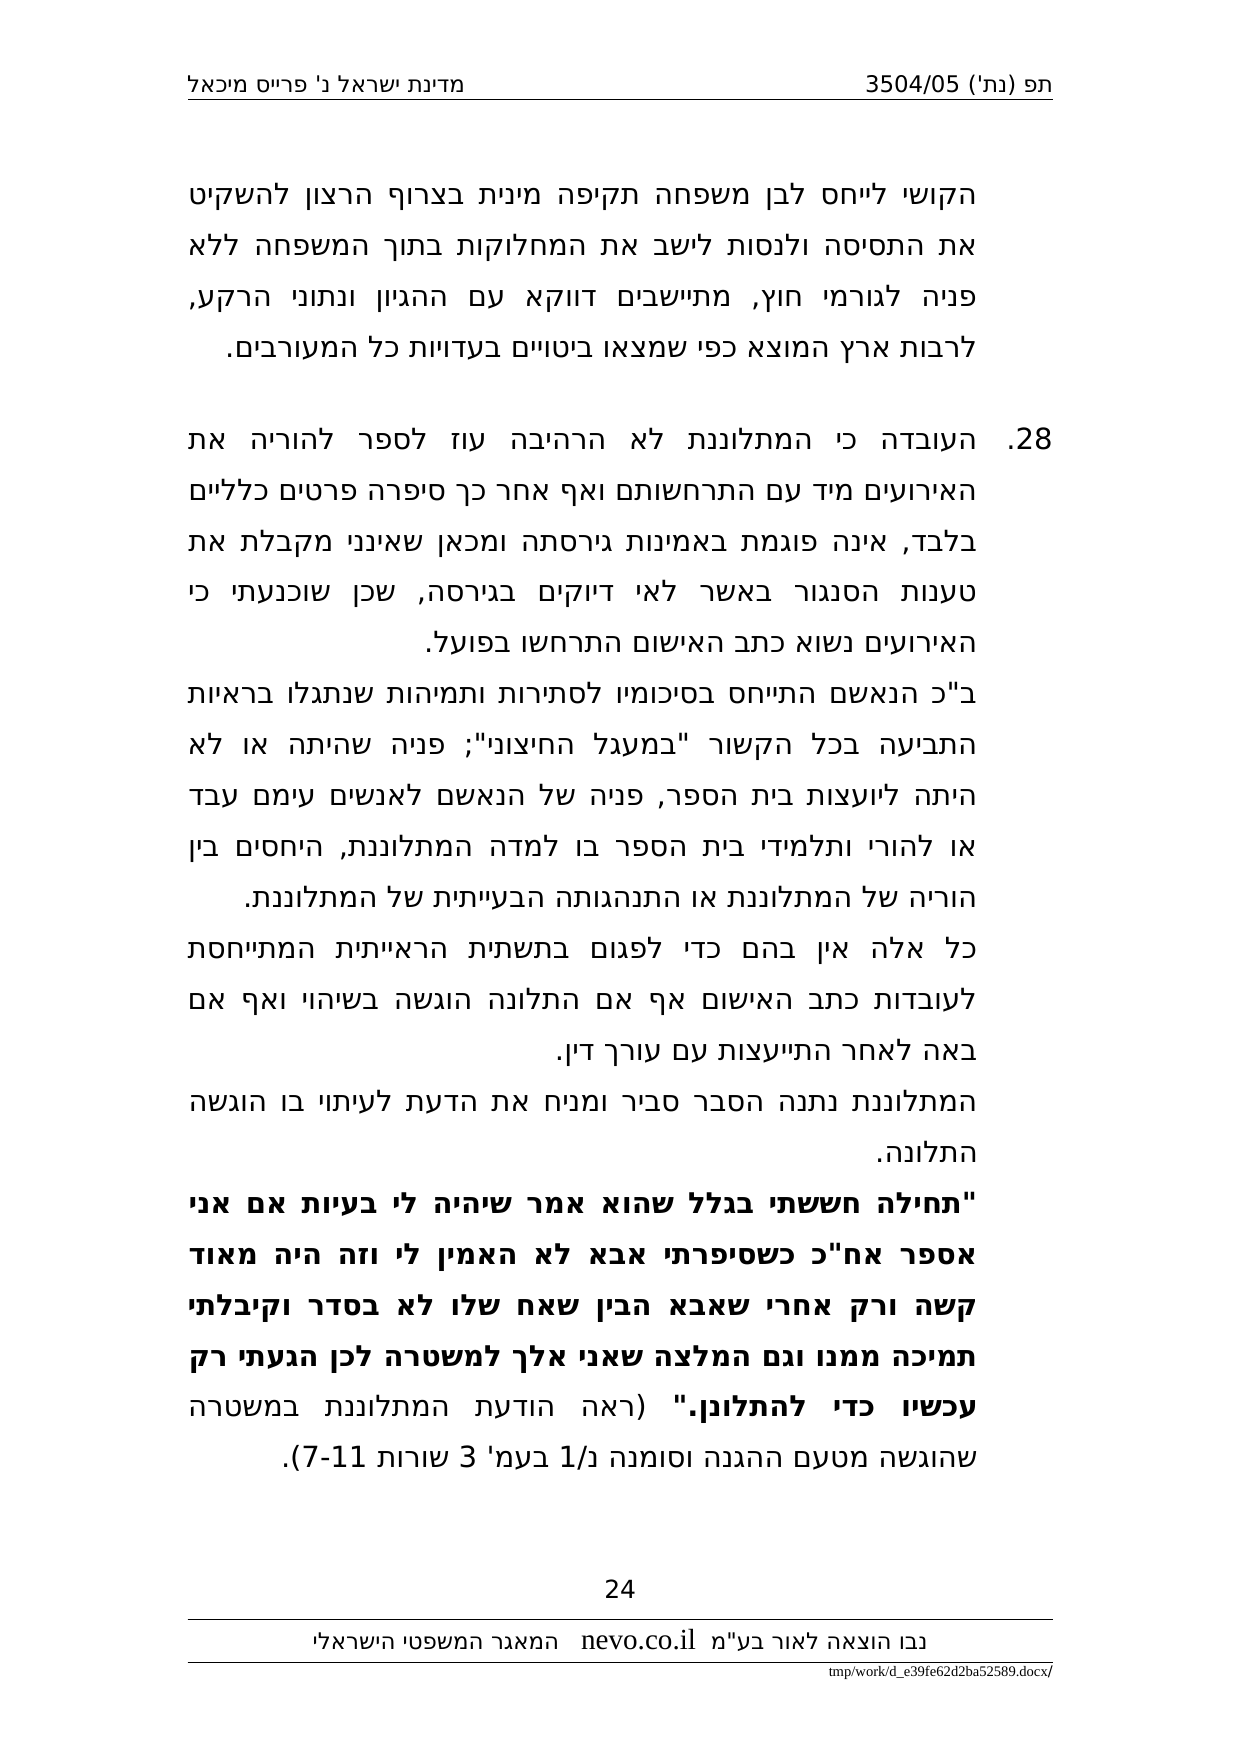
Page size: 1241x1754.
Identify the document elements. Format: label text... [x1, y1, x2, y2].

text הקושי לייחס לבן משפחה תקיפה מינית בצרוף הרצון להשקיט את התסיסה ולנסות לישב את המחלוקות בתוך המשפחה ללא פניה לגורמי חוץ, מתיישבים דווקא עם ההגיון ונתוני הרקע, לרבות ארץ המוצא כפי שמצאו ביטויים בעדויות כל המעורבים. [187, 177, 1053, 364]
text המתלוננת נתנה הסבר סביר ומניח את הדעת לעיתוי בו הוגשה התלונה. [187, 1084, 1053, 1169]
text ב"כ הנאשם התייחס בסיכומיו לסתירות ותמיהות שנתגלו בראיות התביעה בכל הקשור "במעגל החיצוני"; פניה שהיתה או לא היתה ליועצות בית הספר, פניה של הנאשם לאנשים עימם עבד או להורי ותלמידי בית הספר בו למדה המתלוננת, היחסים בין הוריה של המתלוננת או התנהגותה הבעייתית של המתלוננת. [187, 677, 1053, 914]
text "תחילה חששתי בגלל שהוא אמר שיהיה לי בעיות אם אני אספר אח"כ כשסיפרתי אבא לא האמין לי וזה היה מאוד קשה ורק אחרי שאבא הבין שאח שלו לא בסדר וקיבלתי תמיכה ממנו וגם המלצה שאני אלך למשטרה לכן הגעתי רק עכשיו כדי להתלונן." (ראה הודעת המתלוננת במשטרה שהוגשה מטעם ההגנה וסומנה נ/1 בעמ' 3 שורות 7-11). [187, 1186, 1053, 1475]
text 28. העובדה כי המתלוננת לא הרהיבה עוז לספר להוריה את האירועים מיד עם התרחשותם ואף אחר כך סיפרה פרטים כלליים בלבד, אינה פוגמת באמינות גירסתה ומכאן שאינני מקבלת את טענות הסנגור באשר לאי דיוקים בגירסה, שכן שוכנעתי כי האירועים נשוא כתב האישום התרחשו בפועל. [187, 422, 1053, 660]
text כל אלה אין בהם כדי לפגום בתשתית הראייתית המתייחסת לעובדות כתב האישום אף אם התלונה הוגשה בשיהוי ואף אם באה לאחר התייעצות עם עורך דין. [187, 931, 1053, 1067]
